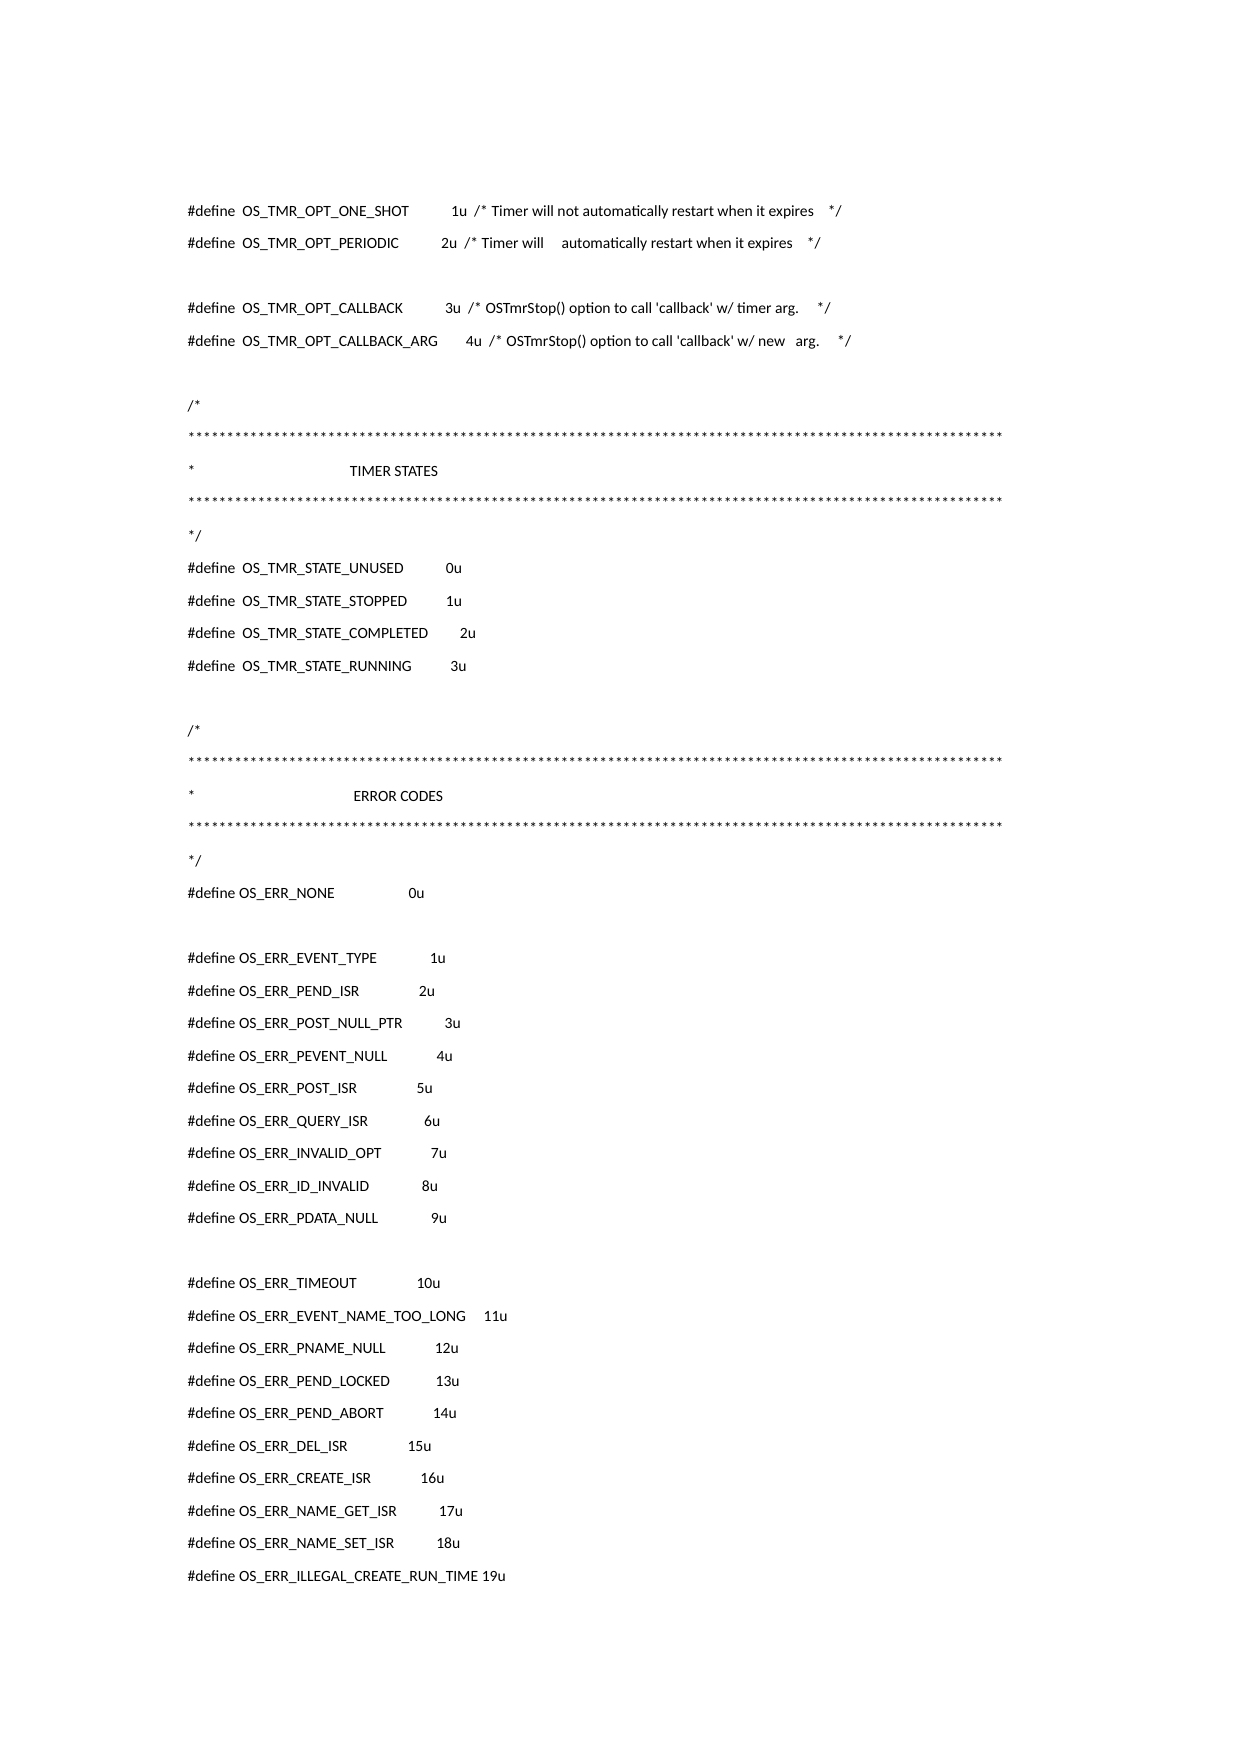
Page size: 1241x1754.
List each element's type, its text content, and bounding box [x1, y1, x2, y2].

text #define OS_ERR_DEL_ISR 15u [187, 1429, 1053, 1462]
text #define OS_ERR_POST_NULL_PTR 3u [187, 1007, 1053, 1039]
text #define OS_TMR_STATE_COMPLETED 2u [187, 617, 1053, 649]
text #define OS_ERR_NAME_GET_ISR 17u [187, 1494, 1053, 1527]
text #define OS_ERR_PEND_ISR 2u [187, 974, 1053, 1007]
text #define OS_ERR_PNAME_NULL 12u [187, 1332, 1053, 1364]
text #define OS_ERR_PDATA_NULL 9u [187, 1202, 1053, 1234]
text #define OS_ERR_ID_INVALID 8u [187, 1169, 1053, 1202]
text #define OS_ERR_PEND_ABORT 14u [187, 1397, 1053, 1429]
text #define OS_ERR_INVALID_OPT 7u [187, 1137, 1053, 1169]
text #define OS_ERR_POST_ISR 5u [187, 1072, 1053, 1104]
text ********************************************************************************************************* [187, 422, 1053, 454]
text */ [187, 844, 1053, 877]
text */ [187, 519, 1053, 552]
text #define OS_ERR_CREATE_ISR 16u [187, 1462, 1053, 1494]
text /* [187, 714, 1053, 747]
text #define OS_ERR_NONE 0u [187, 877, 1053, 909]
text #define OS_ERR_NAME_SET_ISR 18u [187, 1527, 1053, 1559]
text #define OS_TMR_STATE_UNUSED 0u [187, 552, 1053, 584]
text #define OS_TMR_OPT_CALLBACK_ARG 4u /* OSTmrStop() option to call 'callback' w/ new arg. */ [187, 324, 1053, 357]
text #define OS_TMR_OPT_PERIODIC 2u /* Timer will automatically restart when it expires */ [187, 227, 1053, 259]
text #define OS_TMR_STATE_STOPPED 1u [187, 584, 1053, 617]
text #define OS_TMR_OPT_CALLBACK 3u /* OSTmrStop() option to call 'callback' w/ timer arg. */ [187, 292, 1053, 324]
text ********************************************************************************************************* [187, 747, 1053, 779]
text ********************************************************************************************************* [187, 487, 1053, 519]
text #define OS_ERR_ILLEGAL_CREATE_RUN_TIME 19u [187, 1559, 1053, 1592]
text #define OS_ERR_PEVENT_NULL 4u [187, 1039, 1053, 1072]
text ********************************************************************************************************* [187, 812, 1053, 844]
text #define OS_ERR_PEND_LOCKED 13u [187, 1364, 1053, 1397]
text * ERROR CODES [187, 779, 1053, 812]
text /* [187, 389, 1053, 422]
text #define OS_ERR_EVENT_TYPE 1u [187, 942, 1053, 974]
text #define OS_ERR_EVENT_NAME_TOO_LONG 11u [187, 1299, 1053, 1332]
text #define OS_ERR_TIMEOUT 10u [187, 1267, 1053, 1299]
text * TIMER STATES [187, 454, 1053, 487]
text #define OS_TMR_STATE_RUNNING 3u [187, 649, 1053, 682]
text #define OS_TMR_OPT_ONE_SHOT 1u /* Timer will not automatically restart when it expires */ [187, 194, 1053, 227]
text #define OS_ERR_QUERY_ISR 6u [187, 1104, 1053, 1137]
